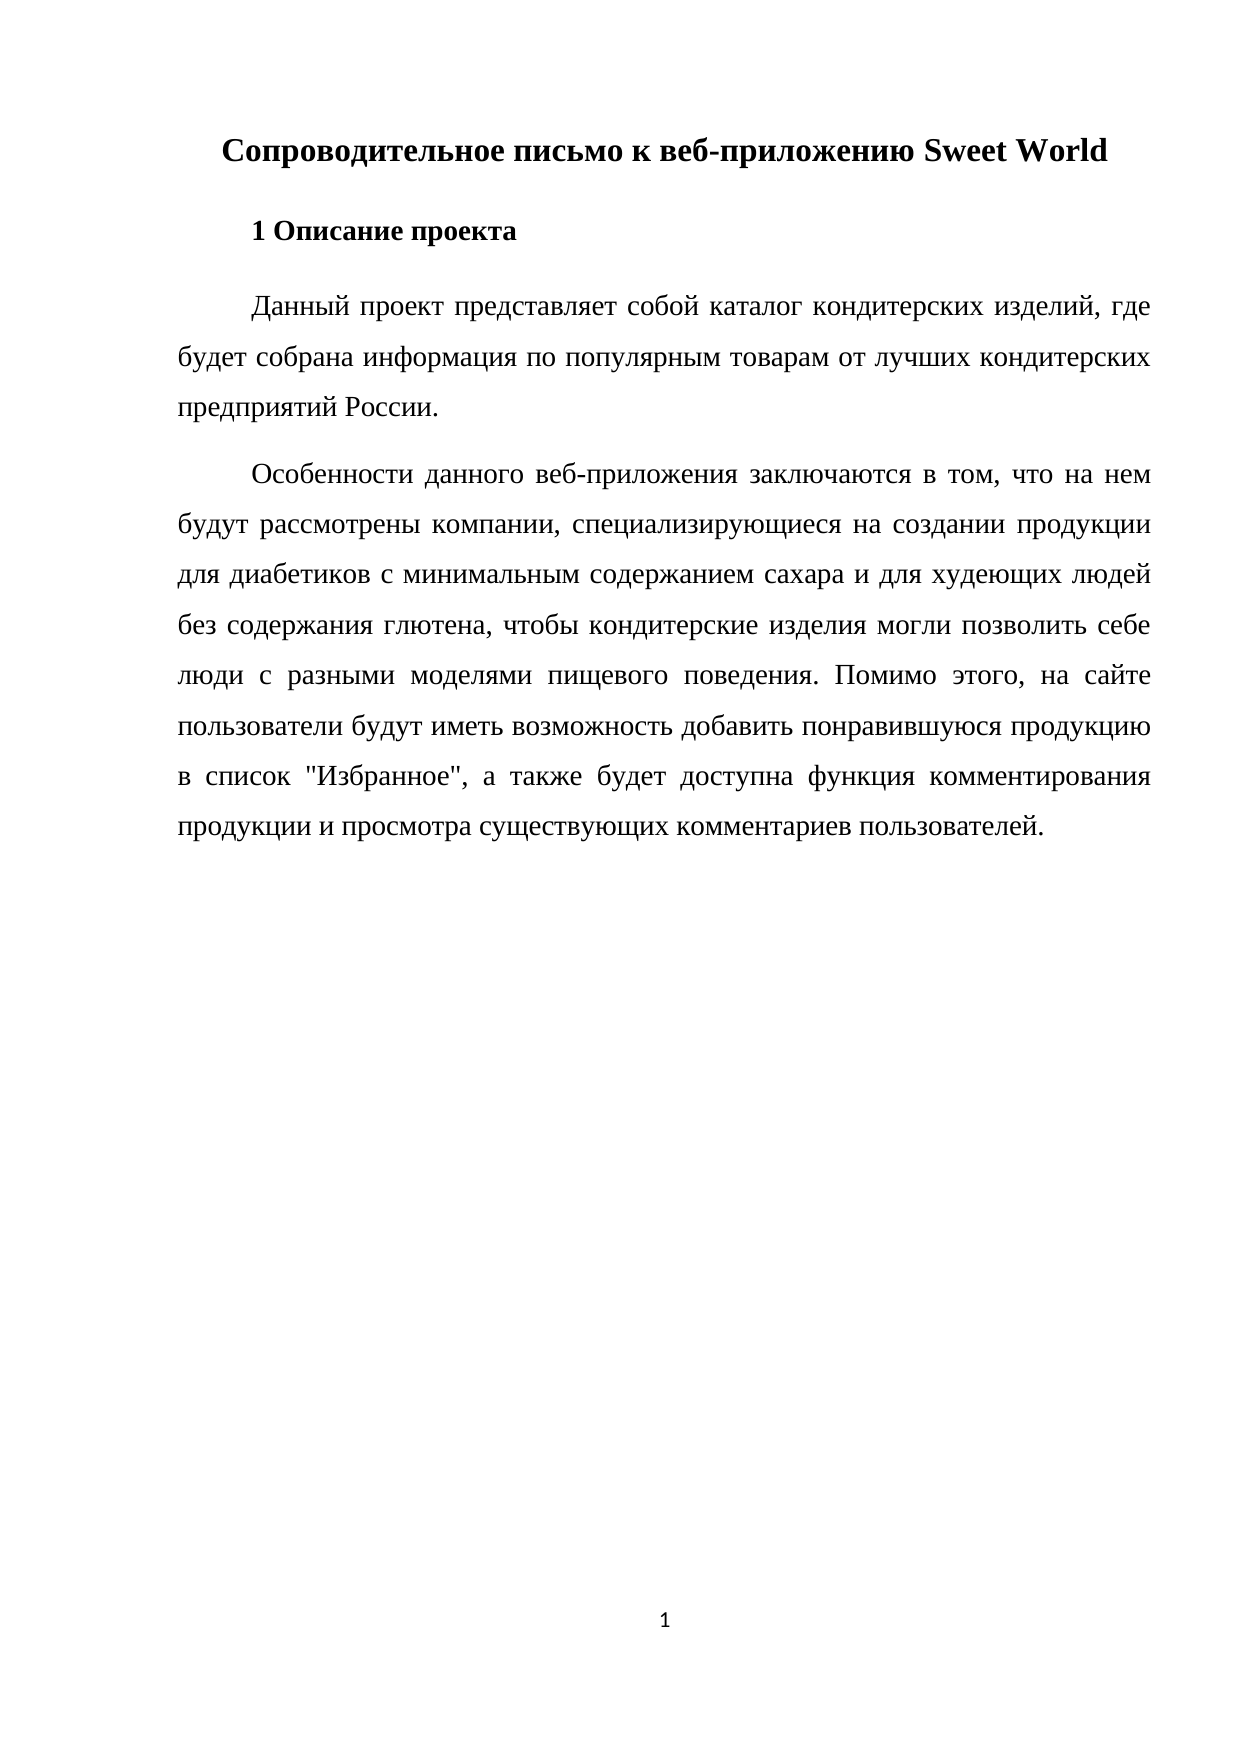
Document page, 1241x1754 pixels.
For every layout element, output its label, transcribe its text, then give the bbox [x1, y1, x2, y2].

text Данный проект представляет собой каталог кондитерских изделий, где будет собрана информация по популярным товарам от лучших кондитерских предприятий России. [177, 288, 1152, 423]
text Особенности данного веб-приложения заключаются в том, что на нем будут рассмотрены компании, специализирующиеся на создании продукции для диабетиков с минимальным содержанием сахара и для худеющих людей без содержания глютена, чтобы кондитерские изделия могли позволить себе люди с разными моделями пищевого поведения. Помимо этого, на сайте пользователи будут иметь возможность добавить понравившуюся продукцию в список "Избранное", а также будет доступна функция комментирования продукции и просмотра существующих комментариев пользователей. [177, 456, 1152, 842]
text Описание проекта [177, 213, 1152, 247]
text Сопроводительное письмо к веб-приложению Sweet World [177, 131, 1152, 169]
